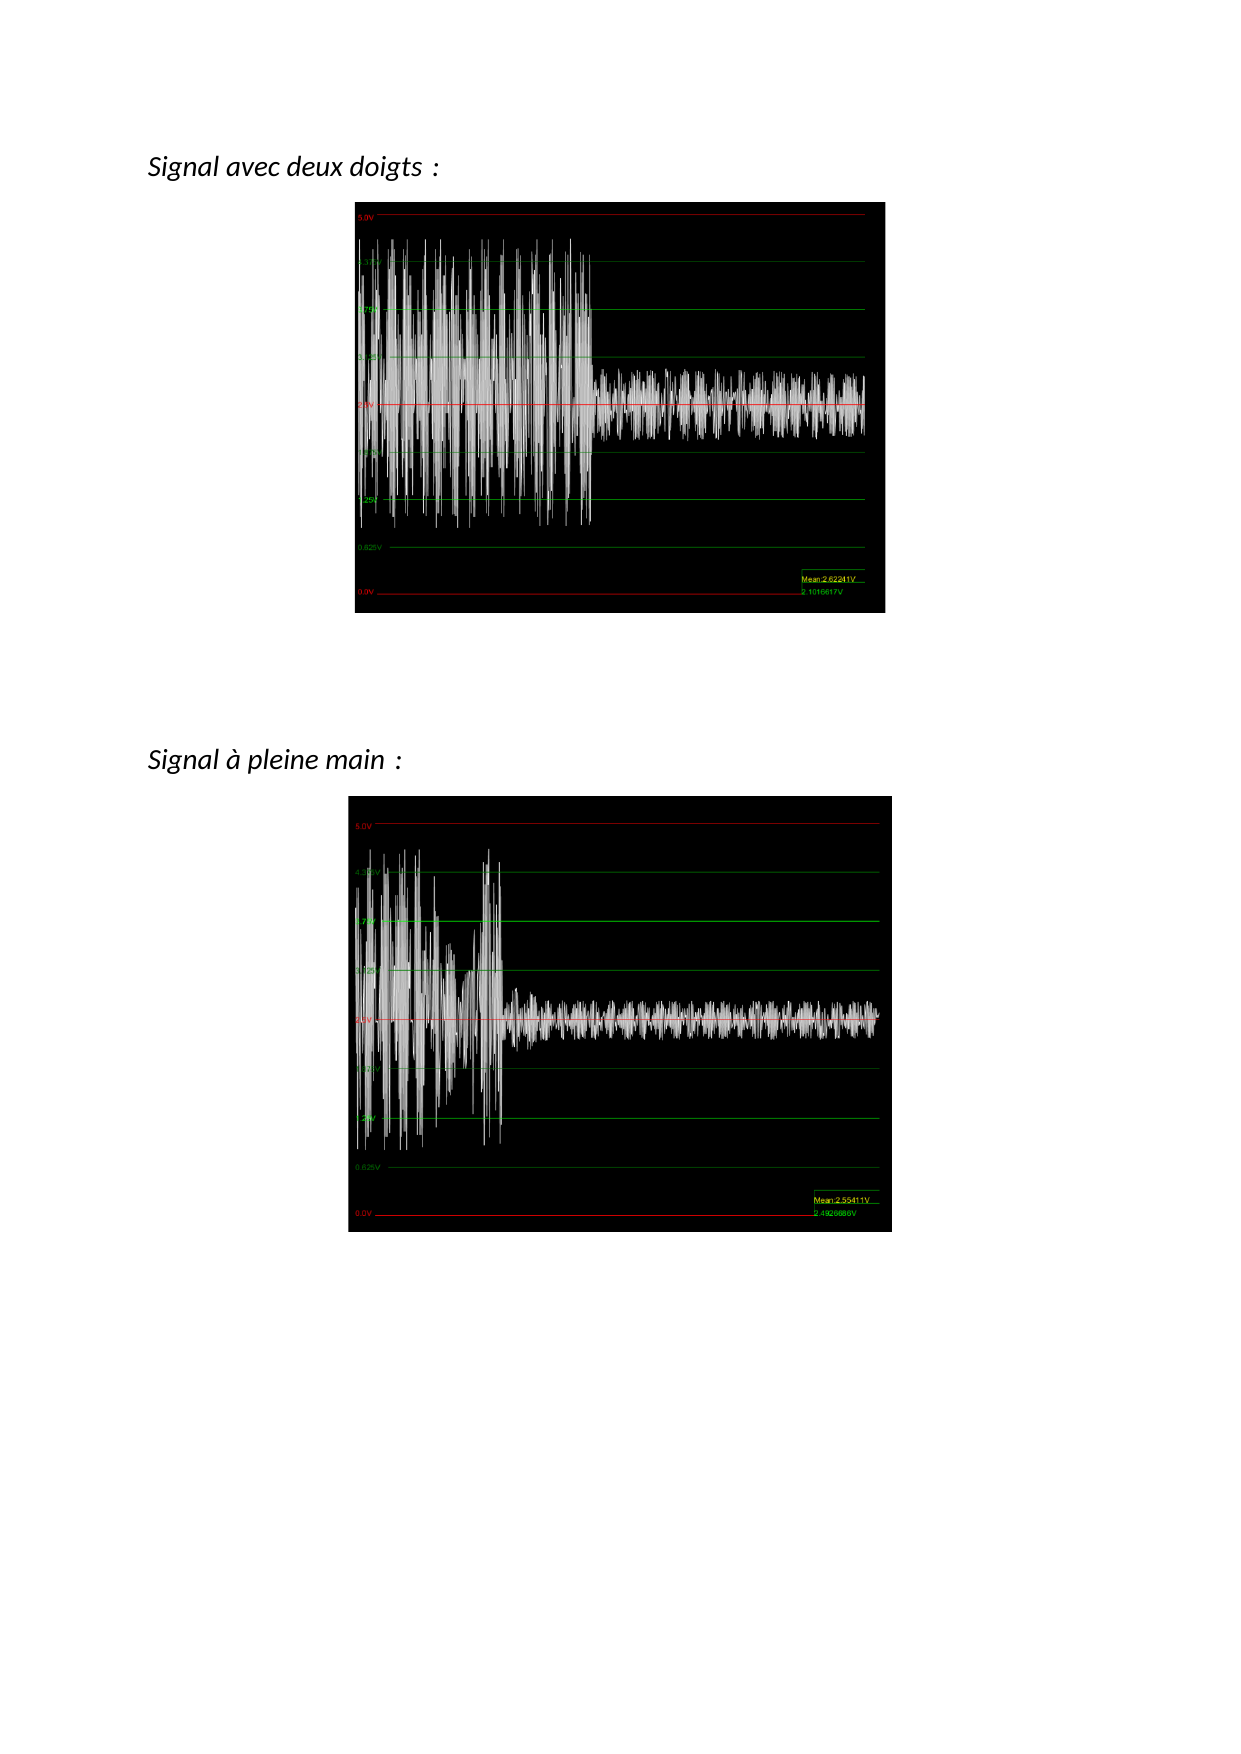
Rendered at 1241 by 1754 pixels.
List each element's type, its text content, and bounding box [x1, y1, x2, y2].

picture [348, 796, 892, 1232]
picture [354, 202, 886, 613]
text Signal à pleine main : [148, 741, 1093, 777]
text Signal avec deux doigts : [148, 148, 1093, 183]
